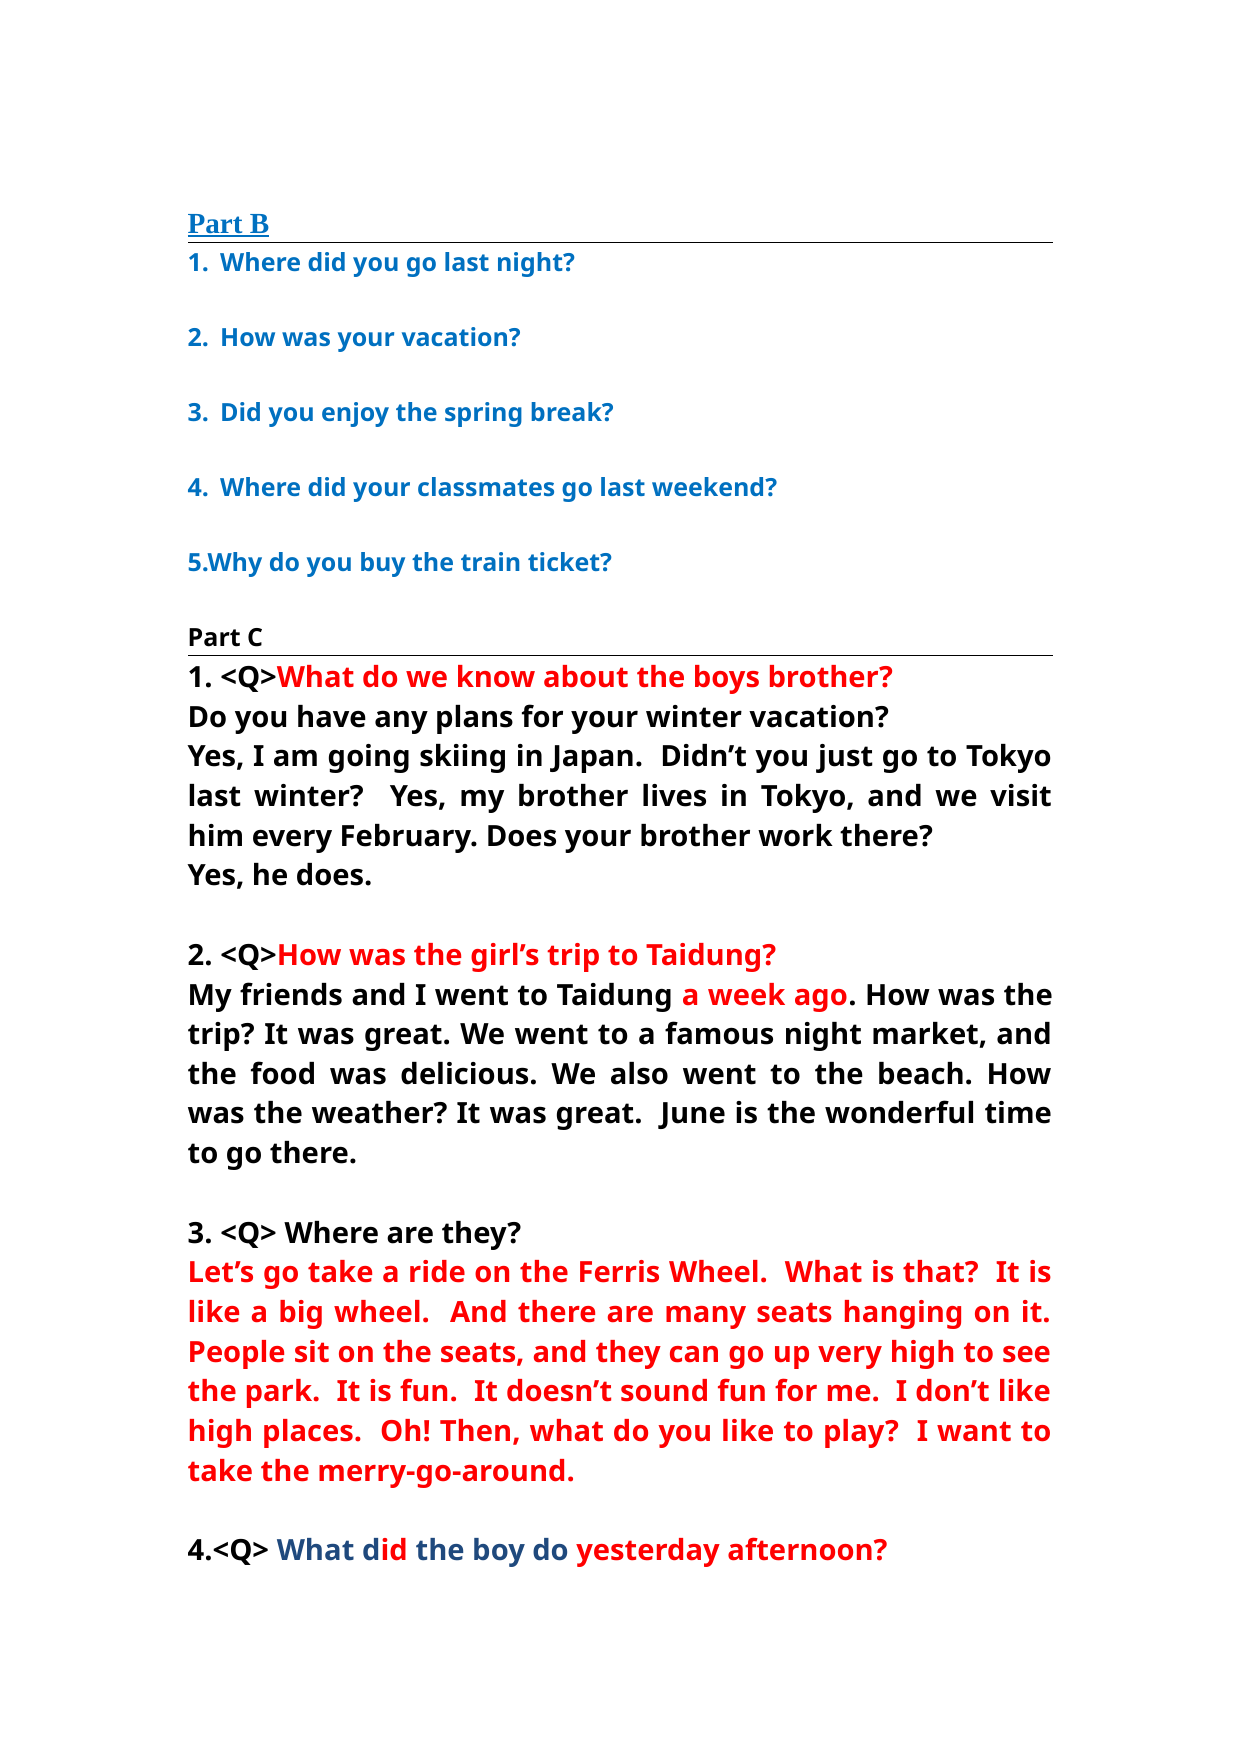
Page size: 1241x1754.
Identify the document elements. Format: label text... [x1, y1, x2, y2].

list Where did your classmates go last weekend? [187, 468, 1053, 505]
text Part B [187, 204, 1053, 243]
list How was your vacation? [187, 318, 1053, 355]
list My friends and I went to Taidung a week ago. How was the trip? It was great. We went to a famous night market, and the food was delicious. We also went to the beach. How was the weather? It was great. June is the wonderful time to go there. [187, 974, 1053, 1172]
list 5.Why do you buy the train ticket? [187, 543, 1053, 580]
list Where did you go last night? [187, 243, 1053, 280]
list <Q>What do we know about the boys brother? [187, 656, 1053, 696]
list Let’s go take a ride on the Ferris Wheel. What is that? It is like a big wheel. And there are many seats hanging on it. People sit on the seats, and they can go up very high to see the park. It is fun. It doesn’t sound fun for me. I don’t like high places. Oh! Then, what do you like to play? I want to take the merry-go-around. [187, 1252, 1053, 1490]
list Yes, he does. [187, 855, 1053, 894]
list Yes, I am going skiing in Japan. Didn’t you just go to Tokyo last winter? Yes, my brother lives in Tokyo, and we visit him every February. Does your brother work there? [187, 736, 1053, 855]
list 4.<Q> What did the boy do yesterday afternoon? [187, 1529, 1053, 1569]
list <Q> Where are they? [187, 1212, 1053, 1252]
list Part C [187, 618, 1053, 656]
list Do you have any plans for your winter vacation? [187, 696, 1053, 736]
list <Q>How was the girl’s trip to Taidung? [187, 934, 1053, 974]
list Did you enjoy the spring break? [187, 393, 1053, 430]
